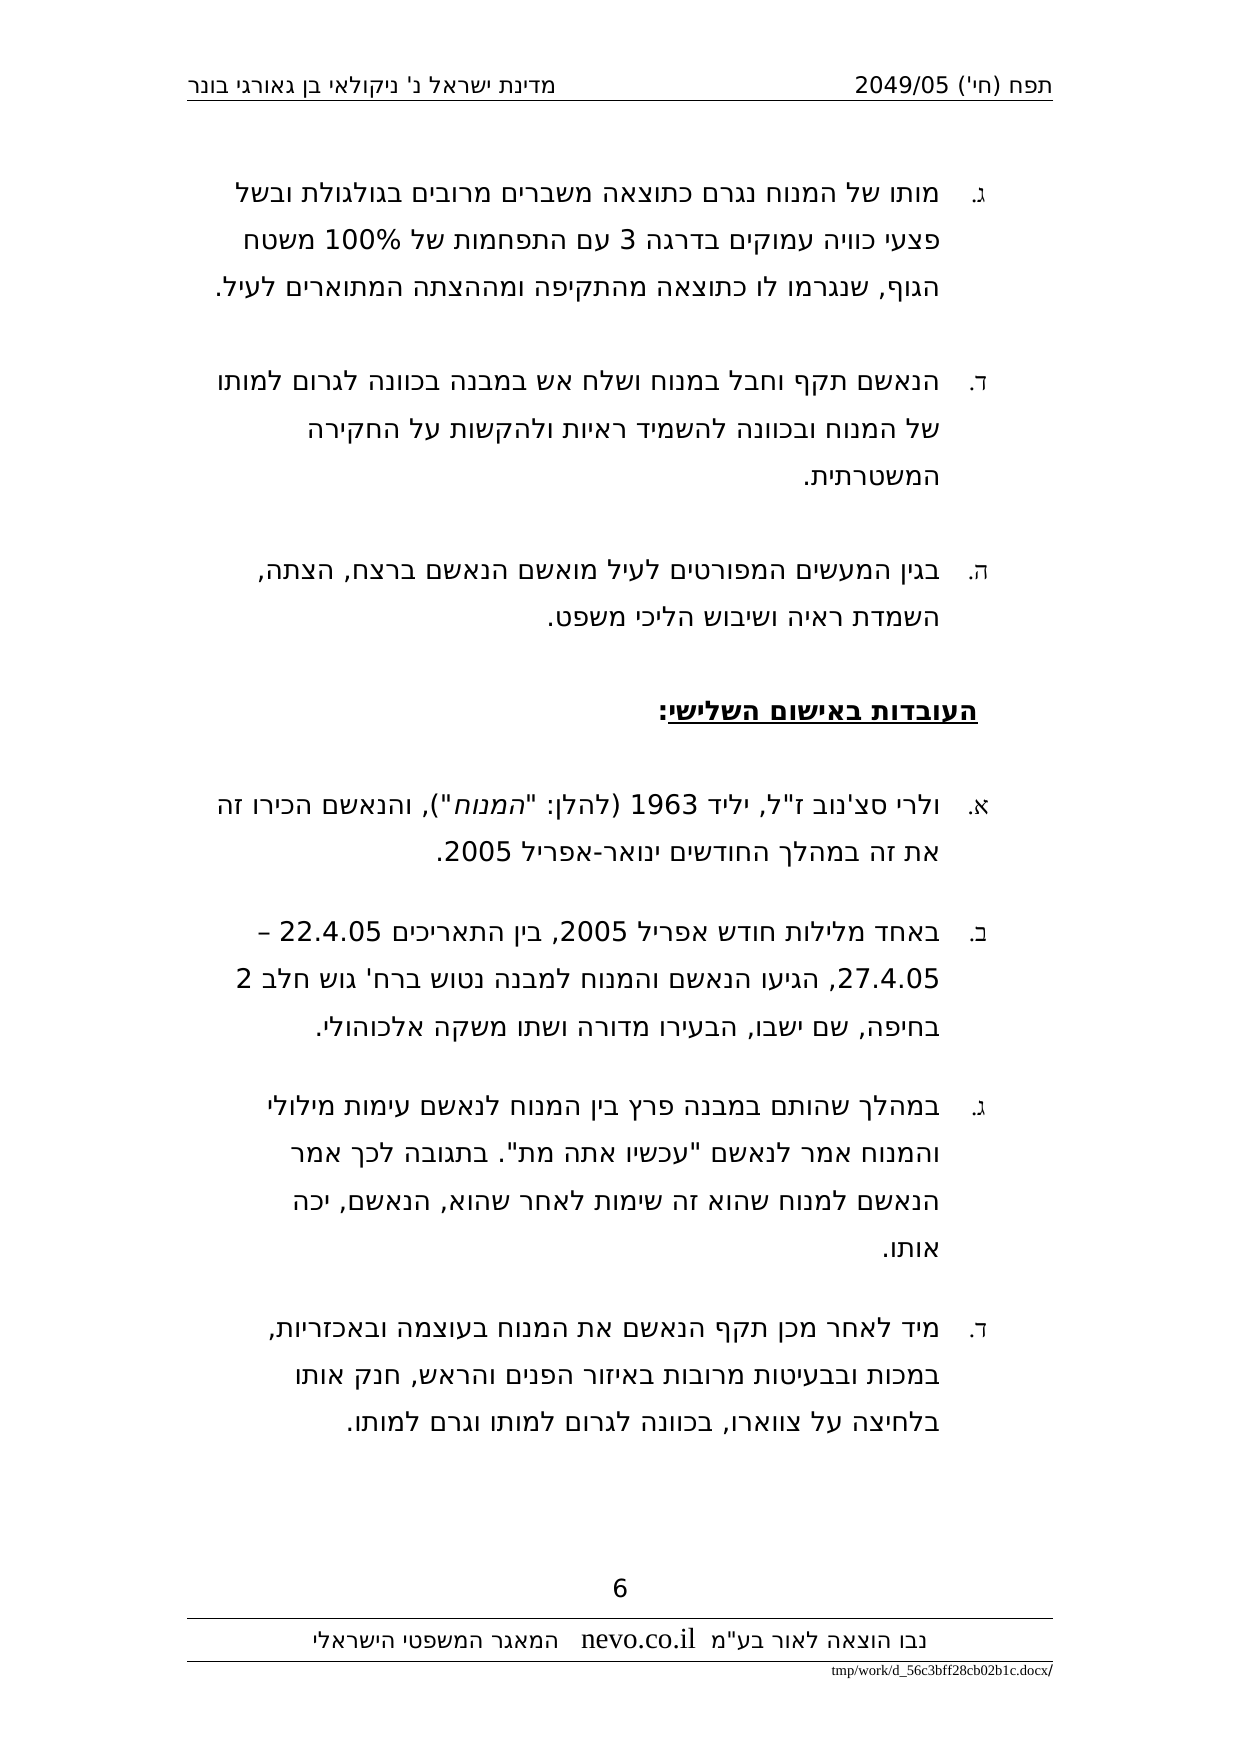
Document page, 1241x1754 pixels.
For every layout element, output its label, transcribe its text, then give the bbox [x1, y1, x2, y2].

list הנאשם תקף וחבל במנוח ושלח אש במבנה בכוונה לגרום למותו של המנוח ובכוונה להשמיד ראיות ולהקשות על החקירה המשטרתית. [206, 366, 978, 492]
list ולרי סצ'נוב ז"ל, יליד 1963 (להלן: "המנוח"), והנאשם הכירו זה את זה במהלך החודשים ינואר-אפריל 2005. [187, 789, 978, 904]
list במהלך שהותם במבנה פרץ בין המנוח לנאשם עימות מילולי והמנוח אמר לנאשם "עכשיו אתה מת". בתגובה לכך אמר הנאשם למנוח שהוא זה שימות לאחר שהוא, הנאשם, יכה אותו. [225, 1091, 978, 1300]
text העובדות באישום השלישי: [300, 696, 978, 727]
list מיד לאחר מכן תקף הנאשם את המנוח בעוצמה ובאכזריות, במכות ובבעיטות מרובות באיזור הפנים והראש, חנק אותו בלחיצה על צווארו, בכוונה לגרום למותו וגרם למותו. [225, 1312, 978, 1438]
list באחד מלילות חודש אפריל 2005, בין התאריכים 22.4.05 – 27.4.05, הגיעו הנאשם והמנוח למבנה נטוש ברח' גוש חלב 2 בחיפה, שם ישבו, הבעירו מדורה ושתו משקה אלכוהולי. [187, 916, 978, 1078]
list בגין המעשים המפורטים לעיל מואשם הנאשם ברצח, הצתה, השמדת ראיה ושיבוש הליכי משפט. [206, 554, 978, 633]
list מותו של המנוח נגרם כתוצאה משברים מרובים בגולגולת ובשל פצעי כוויה עמוקים בדרגה 3 עם התפחמות של 100% משטח הגוף, שנגרמו לו כתוצאה מהתקיפה ומההצתה המתוארים לעיל. [206, 177, 978, 303]
